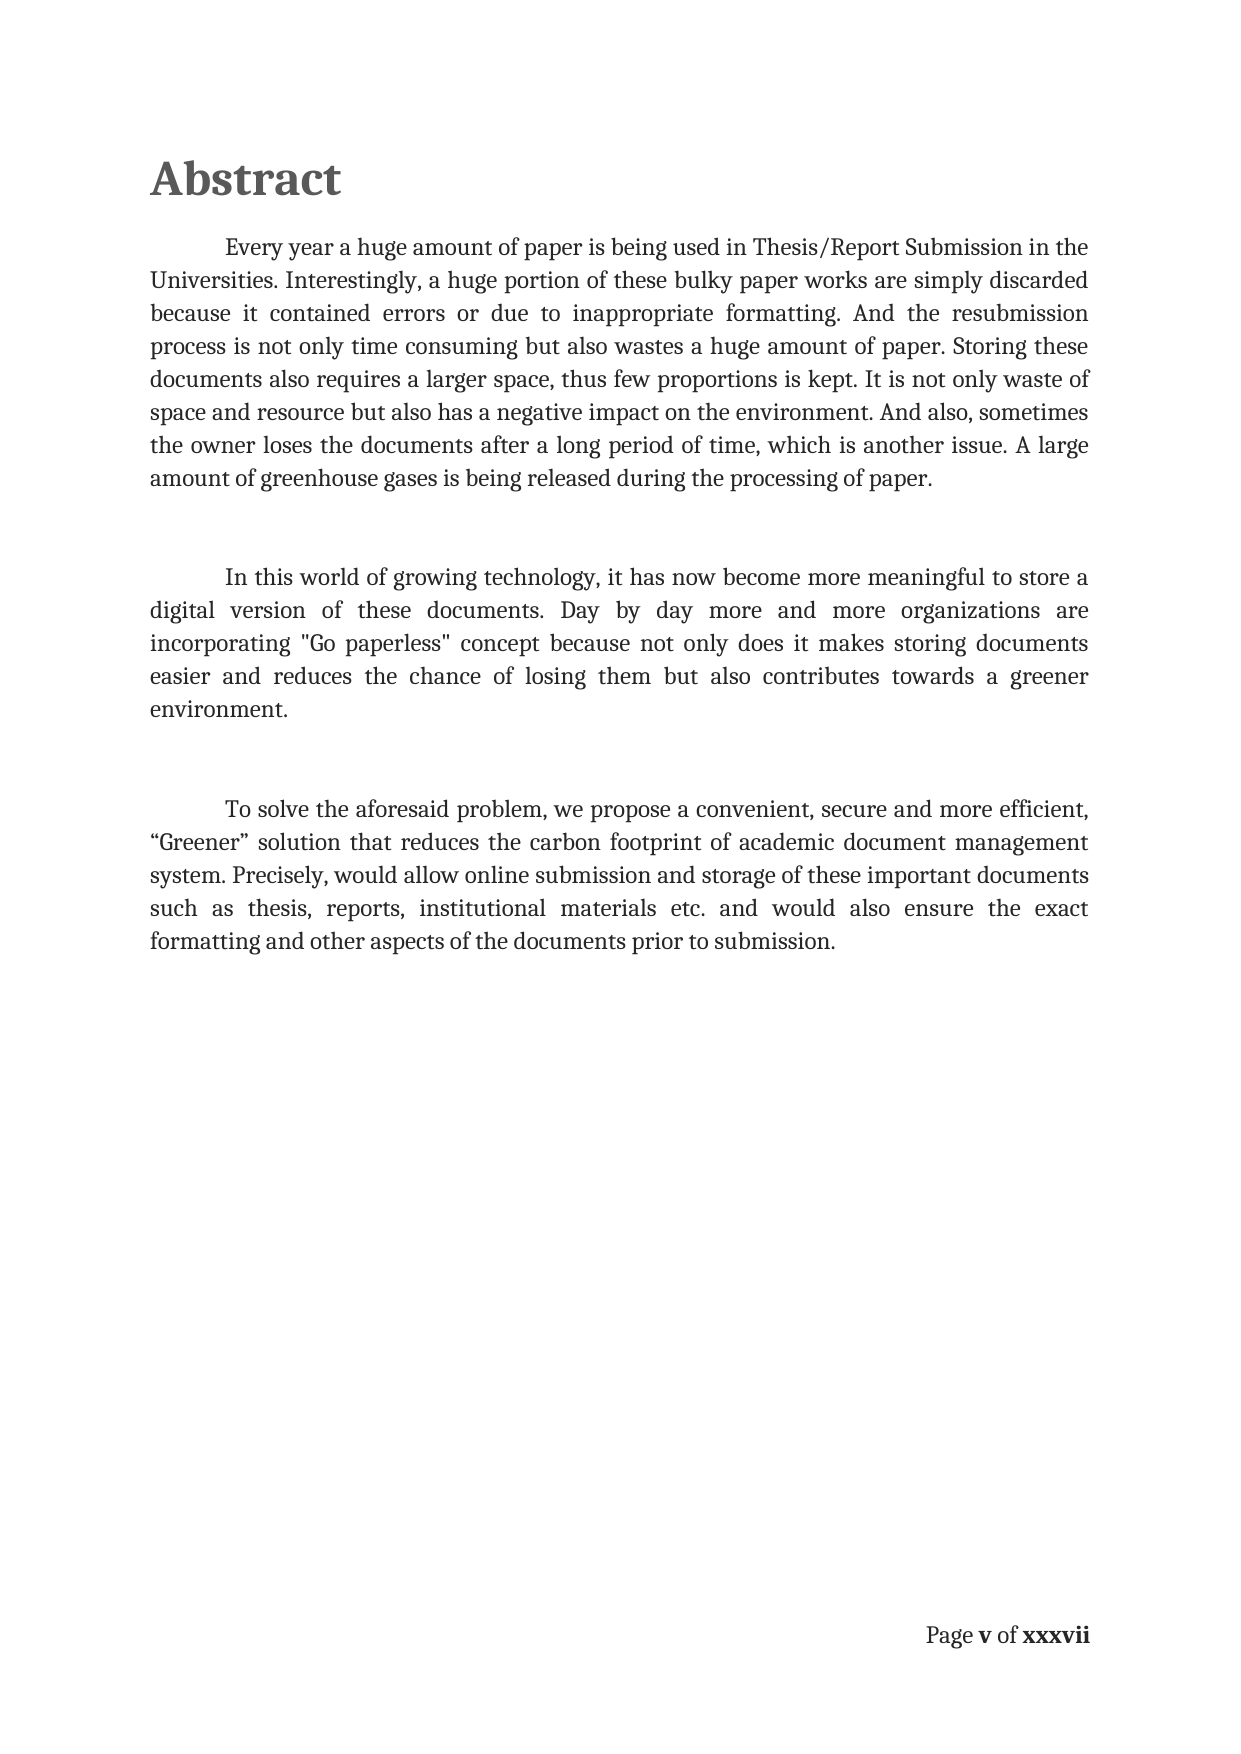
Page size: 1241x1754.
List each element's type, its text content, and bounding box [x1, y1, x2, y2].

text Every year a huge amount of paper is being used in Thesis/Report Submission in the Universities. Interestingly, a huge portion of these bulky paper works are simply discarded because it contained errors or due to inappropriate formatting. And the resubmission process is not only time consuming but also wastes a huge amount of paper. Storing these documents also requires a larger space, thus few proportions is kept. It is not only waste of space and resource but also has a negative impact on the environment. And also, sometimes the owner loses the documents after a long period of time, which is another issue. A large amount of greenhouse gases is being released during the processing of paper. [150, 233, 1090, 493]
text To solve the aforesaid problem, we propose a convenient, secure and more efficient, “Greener” solution that reduces the carbon footprint of academic document management system. Precisely, would allow online submission and storage of these important documents such as thesis, reports, institutional materials etc. and would also ensure the exact formatting and other aspects of the documents prior to submission. [150, 795, 1090, 956]
subtitle Abstract [150, 150, 1090, 207]
text In this world of growing technology, it has now become more meaningful to store a digital version of these documents. Day by day more and more organizations are incorporating "Go paperless" concept because not only does it makes storing documents easier and reduces the chance of losing them but also contributes towards a greener environment. [150, 563, 1090, 724]
